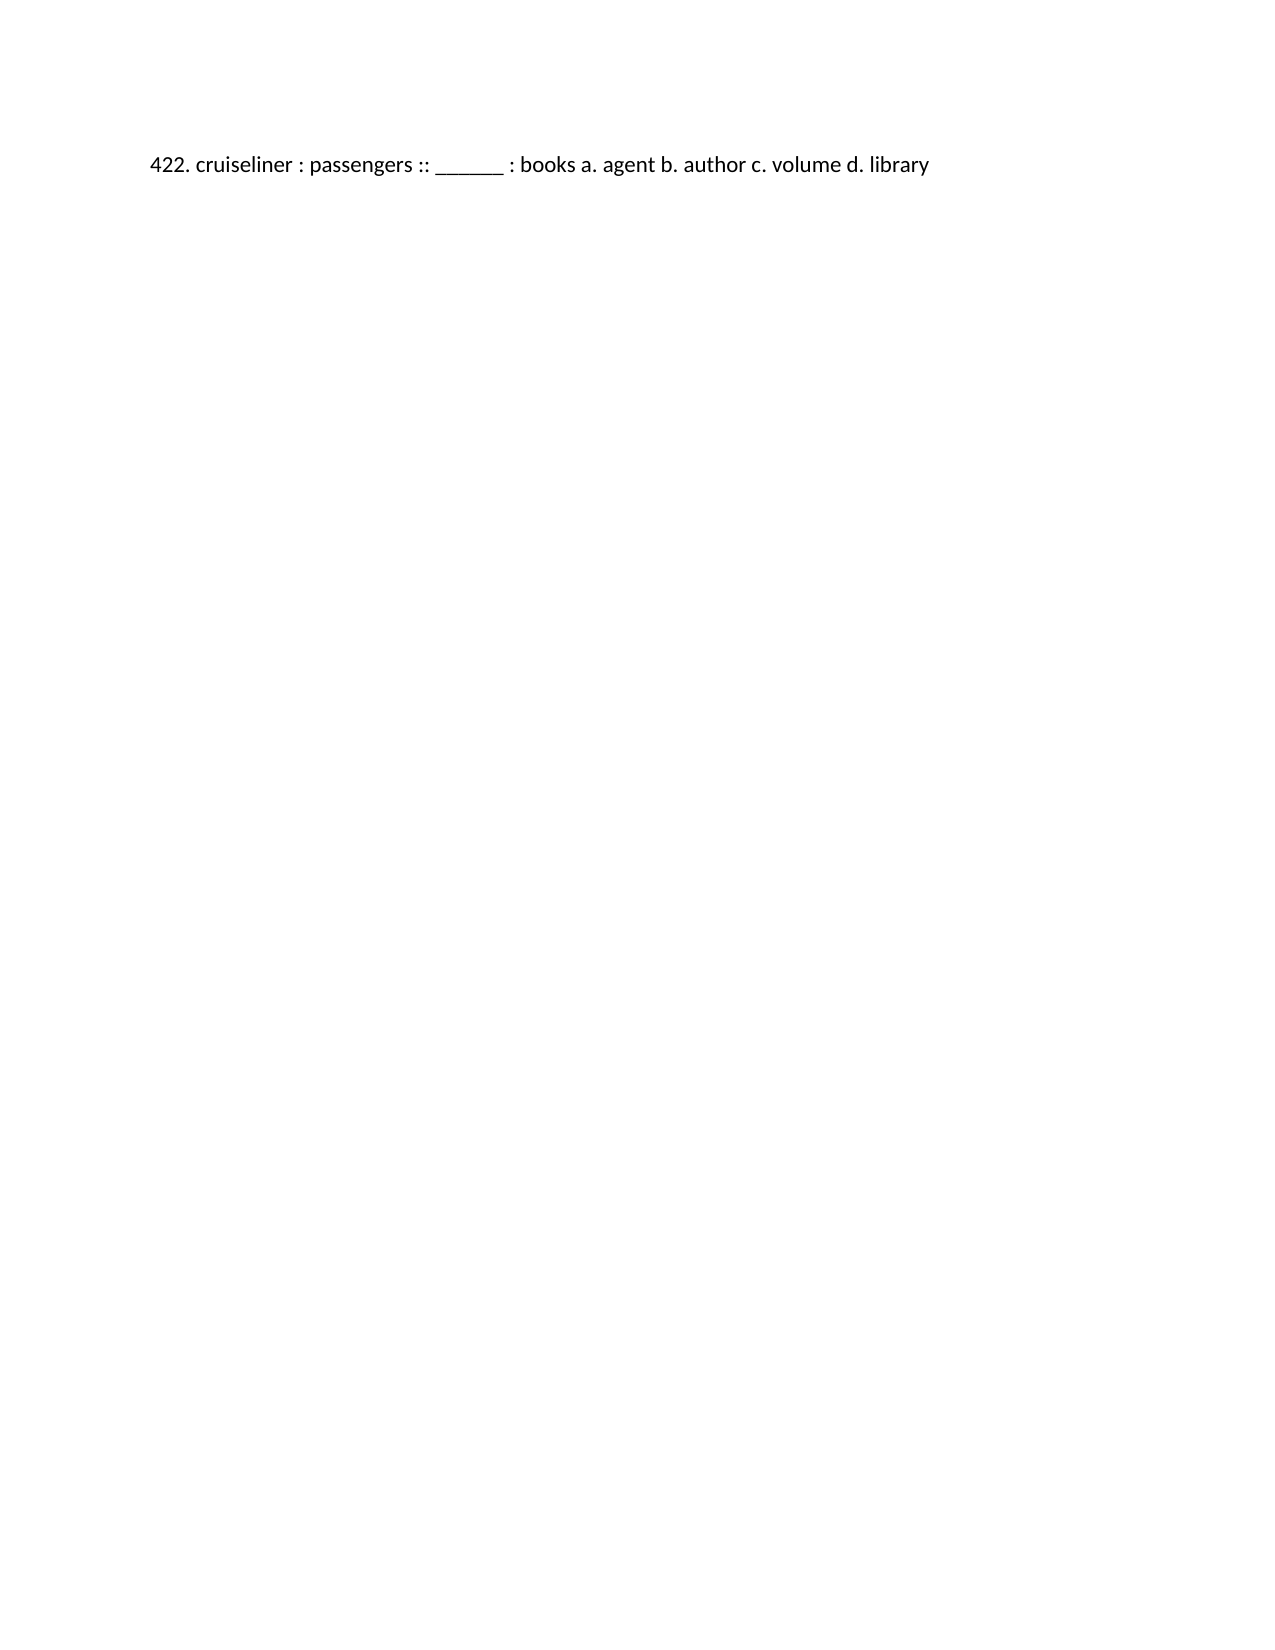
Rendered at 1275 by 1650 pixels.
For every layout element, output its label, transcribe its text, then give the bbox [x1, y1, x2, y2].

text 422. cruiseliner : passengers :: ______ : books a. agent b. author c. volume d. library [150, 150, 1125, 178]
